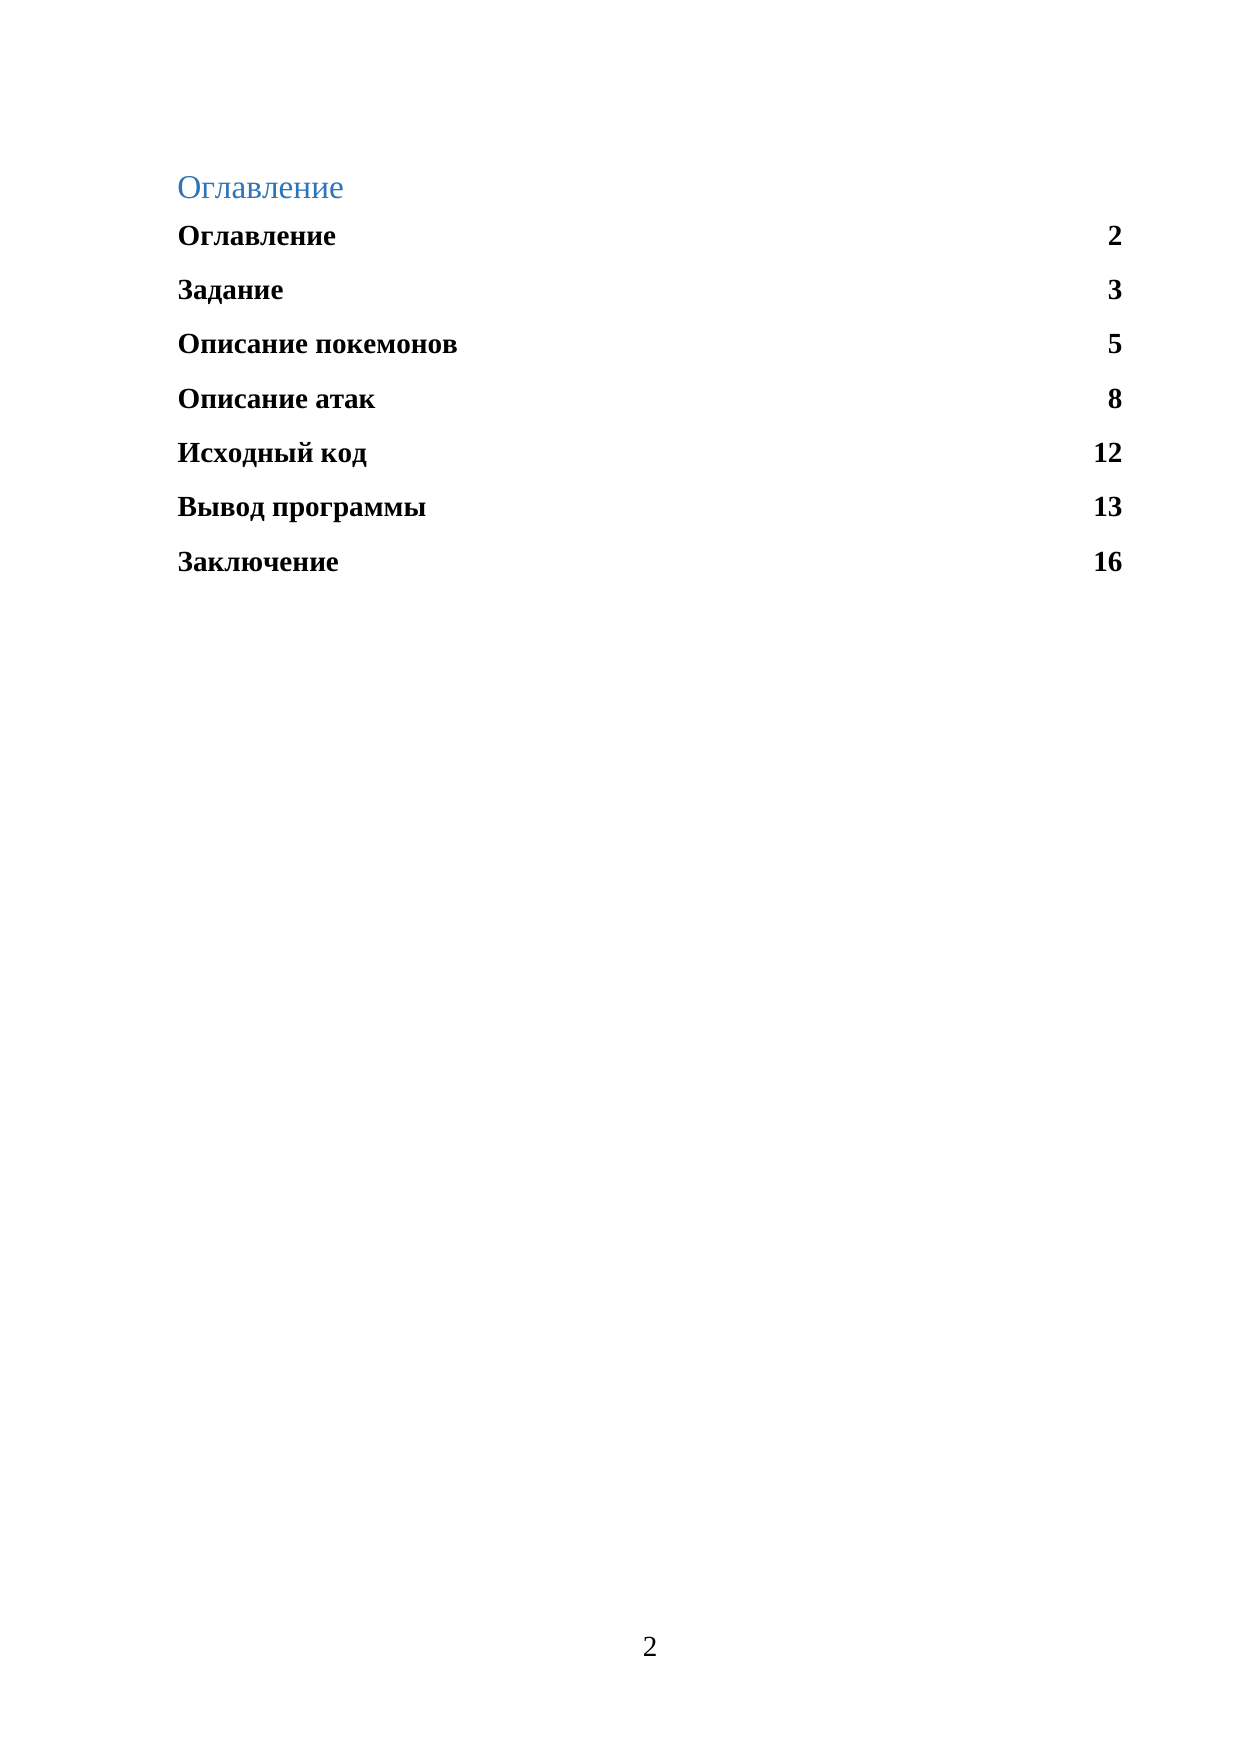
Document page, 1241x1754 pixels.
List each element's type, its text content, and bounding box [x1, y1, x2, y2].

subtitle Оглавление [177, 167, 1123, 205]
